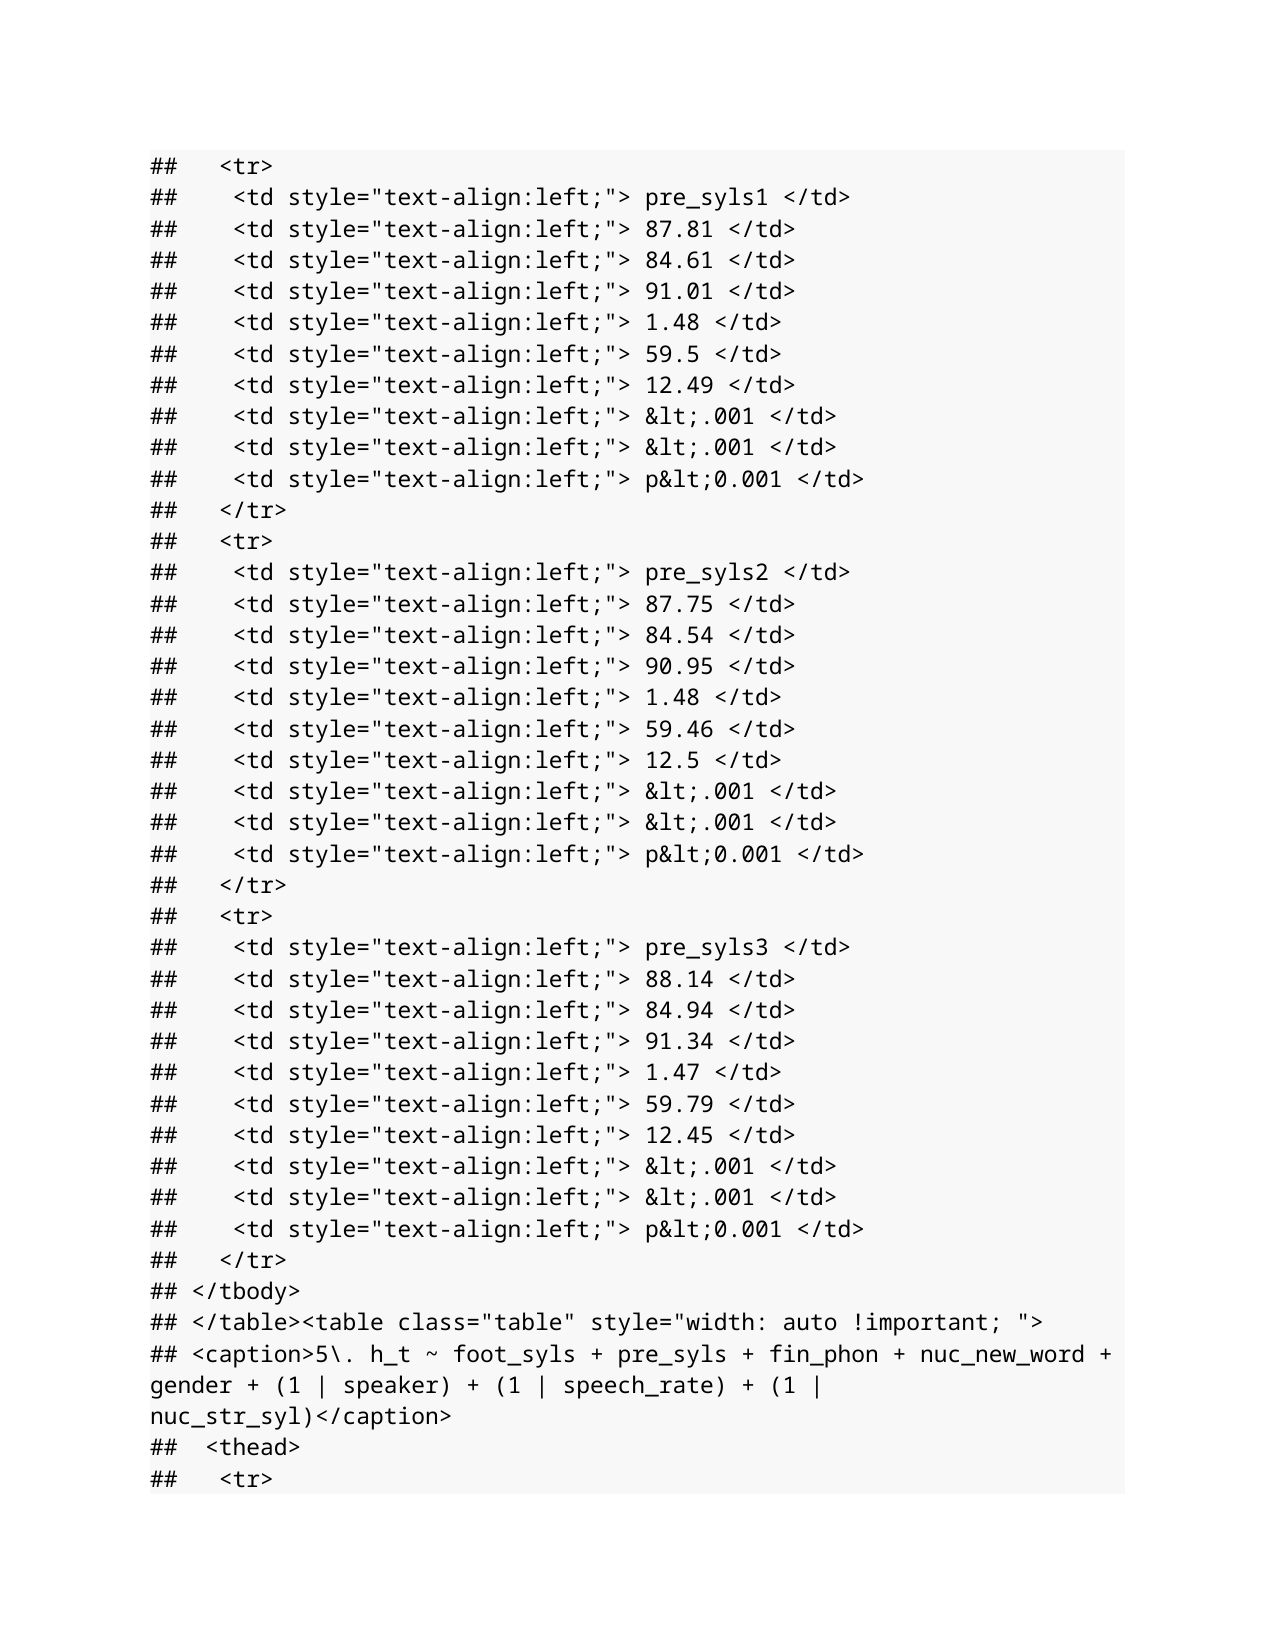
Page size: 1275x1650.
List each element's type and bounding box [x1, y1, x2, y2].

text [150, 150, 1125, 1494]
